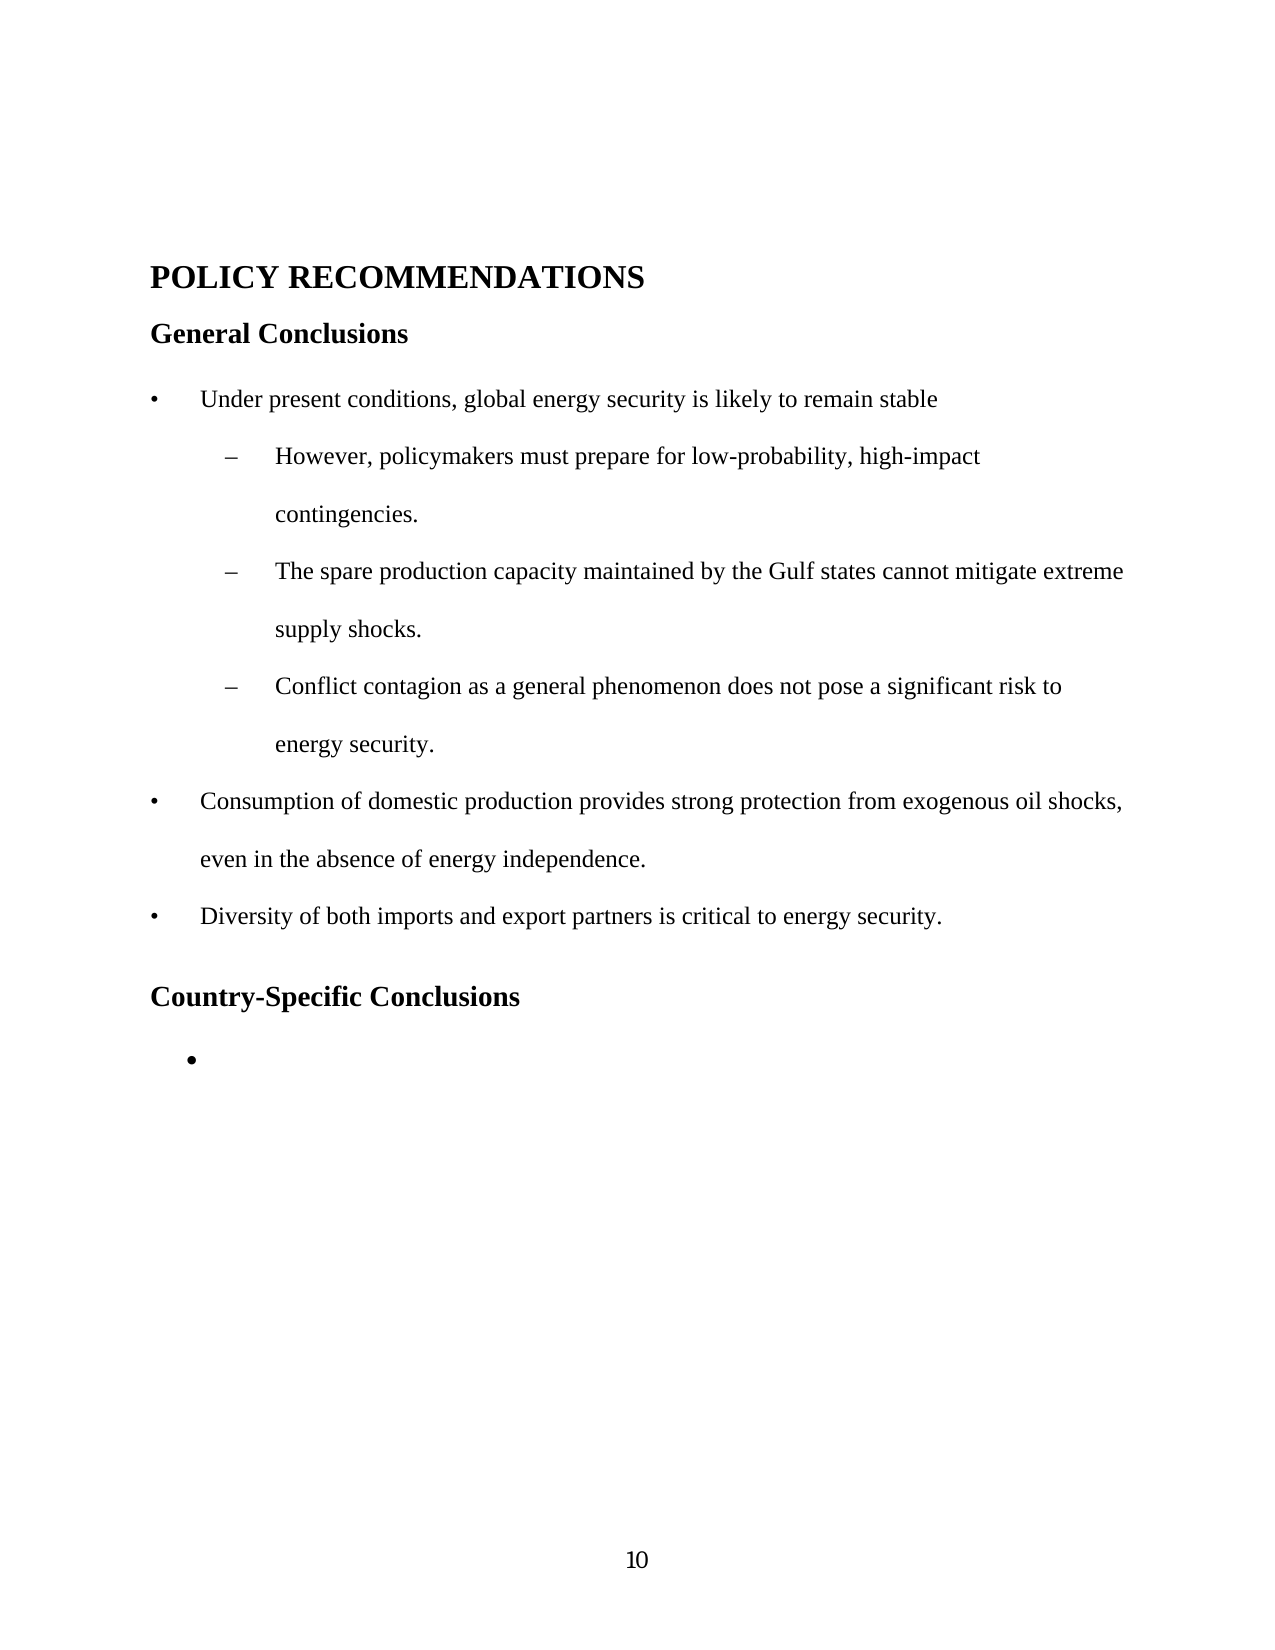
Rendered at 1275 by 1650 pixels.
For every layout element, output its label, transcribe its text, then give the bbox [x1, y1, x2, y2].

list However, policymakers must prepare for low-probability, high-impact contingencies. [225, 441, 1125, 527]
list Conflict contagion as a general phenomenon does not pose a significant risk to energy security. [225, 671, 1125, 757]
subtitle POLICY RECOMMENDATIONS [150, 257, 1125, 296]
subtitle Country-Specific Conclusions [150, 979, 1125, 1013]
list The spare production capacity maintained by the Gulf states cannot mitigate extreme supply shocks. [225, 556, 1125, 642]
subtitle General Conclusions [150, 317, 1125, 350]
list Diversity of both imports and export partners is critical to energy security. [150, 901, 1125, 930]
list Under present conditions, global energy security is likely to remain stable [150, 384, 1125, 412]
list Consumption of domestic production provides strong protection from exogenous oil shocks, even in the absence of energy independence. [150, 786, 1125, 872]
